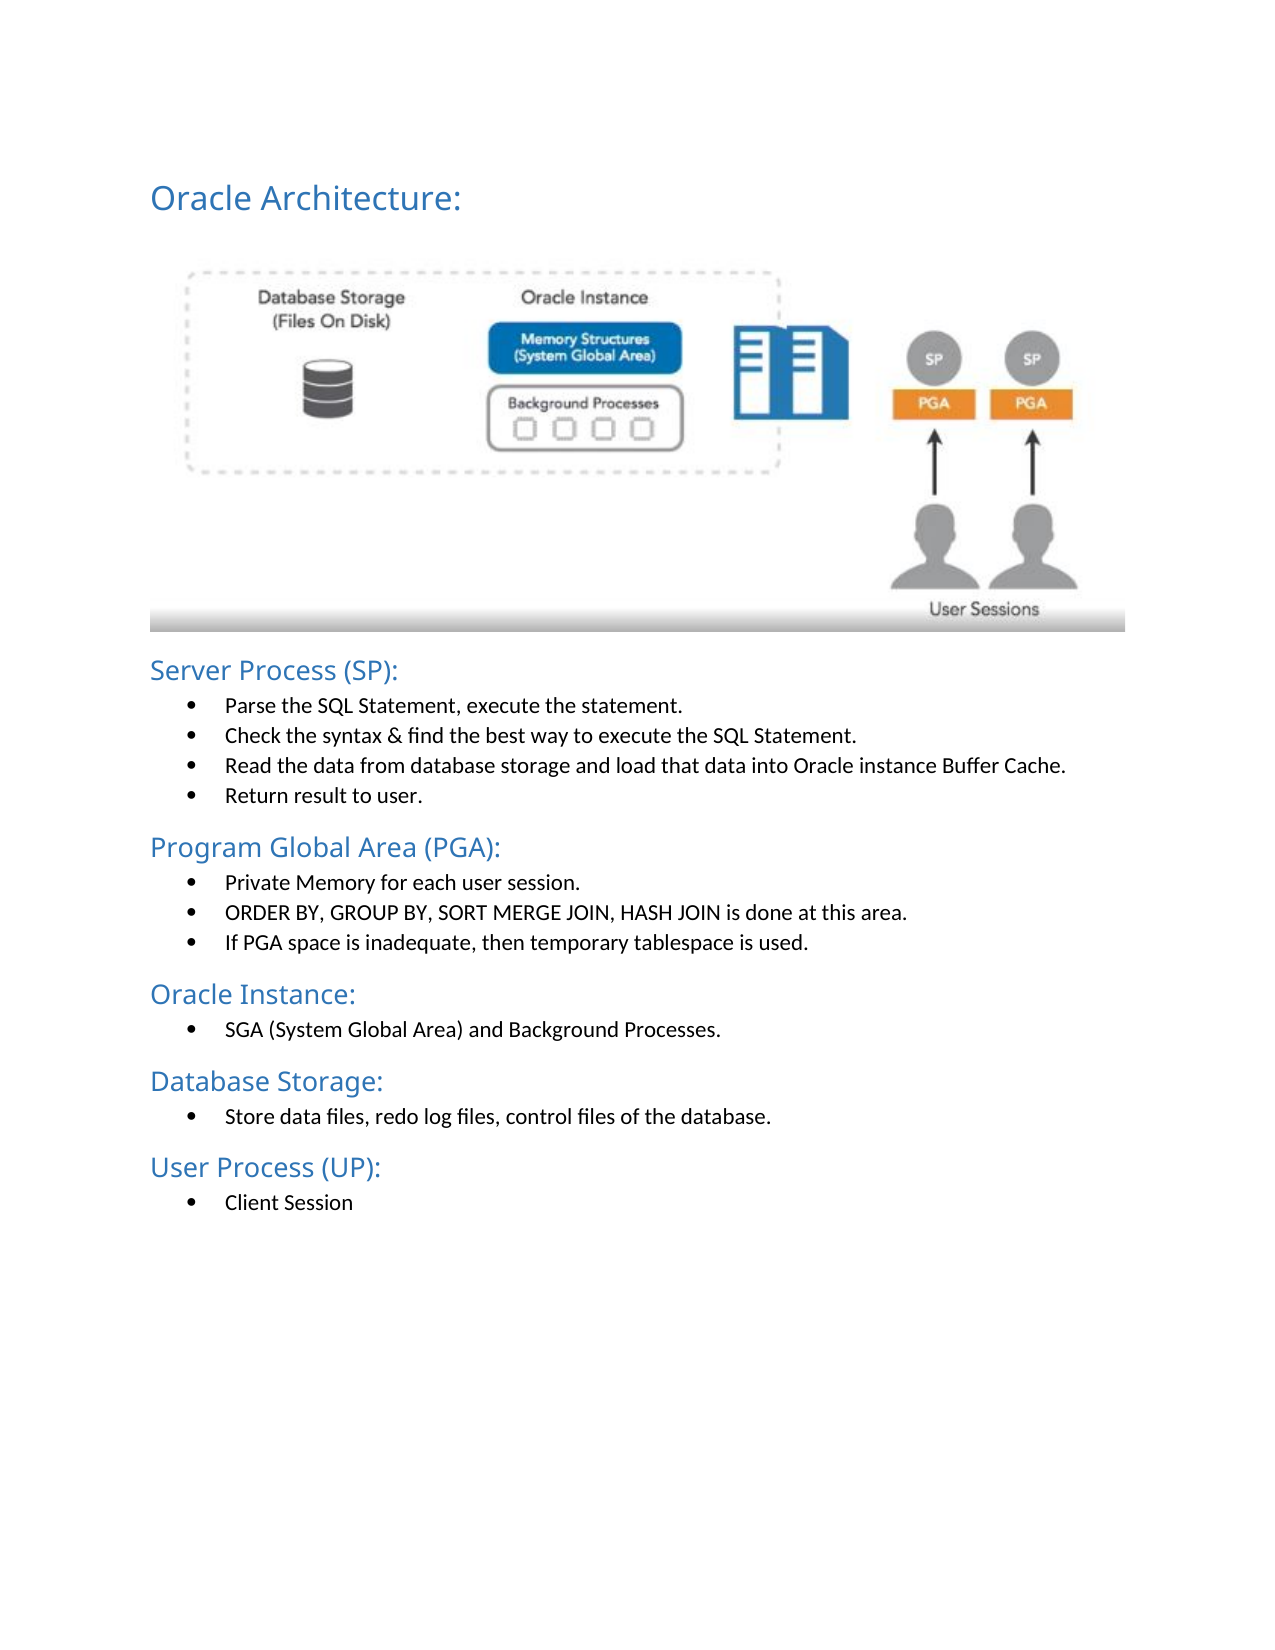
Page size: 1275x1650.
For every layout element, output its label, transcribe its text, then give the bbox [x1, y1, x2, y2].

subtitle Oracle Architecture: [150, 175, 1125, 220]
subtitle Program Global Area (PGA): [150, 828, 1125, 865]
list Check the syntax & find the best way to execute the SQL Statement. [187, 721, 1125, 749]
subtitle Server Process (SP): [150, 651, 1125, 688]
subtitle Database Storage: [150, 1062, 1125, 1099]
list ORDER BY, GROUP BY, SORT MERGE JOIN, HASH JOIN is done at this area. [187, 898, 1125, 926]
list Read the data from database storage and load that data into Oracle instance Buffer Cache. [187, 751, 1125, 779]
list Return result to user. [187, 781, 1125, 809]
list Parse the SQL Statement, execute the statement. [187, 691, 1125, 719]
subtitle User Process (UP): [150, 1149, 1125, 1186]
list If PGA space is inadequate, then temporary tablespace is used. [187, 928, 1125, 956]
list Private Memory for each user session. [187, 868, 1125, 896]
subtitle Oracle Instance: [150, 975, 1125, 1012]
list SGA (System Global Area) and Background Processes. [187, 1015, 1125, 1043]
list Store data files, redo log files, control files of the database. [187, 1102, 1125, 1130]
list Client Session [187, 1188, 1125, 1216]
picture [150, 223, 1125, 632]
